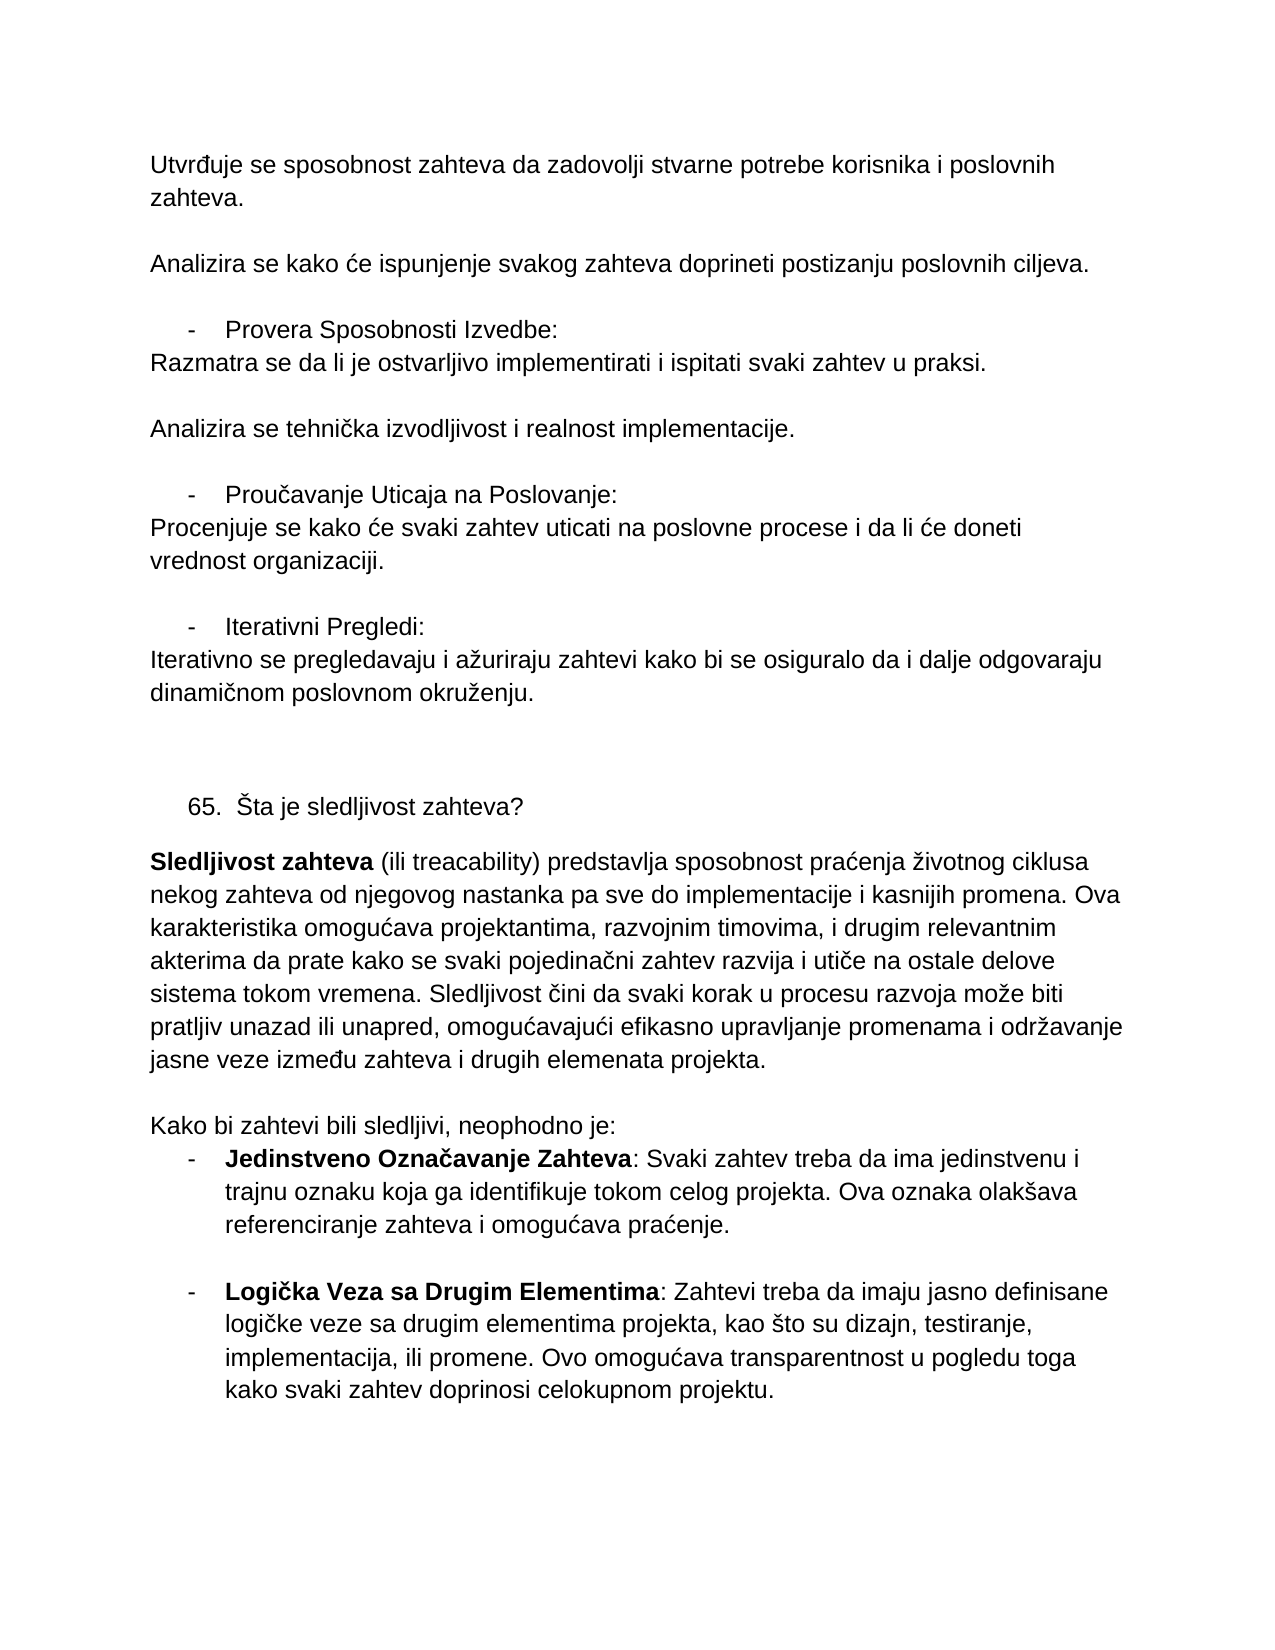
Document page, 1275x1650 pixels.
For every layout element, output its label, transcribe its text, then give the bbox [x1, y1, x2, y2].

text Sledljivost zahteva (ili treacability) predstavlja sposobnost praćenja životnog ciklusa nekog zahteva od njegovog nastanka pa sve do implementacije i kasnijih promena. Ova karakteristika omogućava projektantima, razvojnim timovima, i drugim relevantnim akterima da prate kako se svaki pojedinačni zahtev razvija i utiče na ostale delove sistema tokom vremena. Sledljivost čini da svaki korak u procesu razvoja može biti pratljiv unazad ili unapred, omogućavajući efikasno upravljanje promenama i održavanje jasne veze između zahteva i drugih elemenata projekta. [150, 847, 1125, 1074]
text Kako bi zahtevi bili sledljivi, neophodno je: [150, 1111, 1125, 1140]
text Razmatra se da li je ostvarljivo implementirati i ispitati svaki zahtev u praksi. [150, 348, 1125, 377]
text 65. Šta je sledljivost zahteva? [187, 792, 1125, 821]
list Proučavanje Uticaja na Poslovanje: [187, 480, 1125, 509]
text Analizira se kako će ispunjenje svakog zahteva doprineti postizanju poslovnih ciljeva. [150, 249, 1125, 278]
list Iterativni Pregledi: [187, 612, 1125, 641]
text Utvrđuje se sposobnost zahteva da zadovolji stvarne potrebe korisnika i poslovnih zahteva. [150, 150, 1125, 212]
list Provera Sposobnosti Izvedbe: [187, 315, 1125, 344]
list Logička Veza sa Drugim Elementima: Zahtevi treba da imaju jasno definisane logičke veze sa drugim elementima projekta, kao što su dizajn, testiranje, implementacija, ili promene. Ovo omogućava transparentnost u pogledu toga kako svaki zahtev doprinosi celokupnom projektu. [187, 1276, 1125, 1404]
text Procenjuje se kako će svaki zahtev uticati na poslovne procese i da li će doneti vrednost organizaciji. [150, 513, 1125, 575]
text Iterativno se pregledavaju i ažuriraju zahtevi kako bi se osiguralo da i dalje odgovaraju dinamičnom poslovnom okruženju. [150, 645, 1125, 707]
list Jedinstveno Označavanje Zahteva: Svaki zahtev treba da ima jedinstvenu i trajnu oznaku koja ga identifikuje tokom celog projekta. Ova oznaka olakšava referenciranje zahteva i omogućava praćenje. [187, 1144, 1125, 1239]
text Analizira se tehnička izvodljivost i realnost implementacije. [150, 414, 1125, 443]
